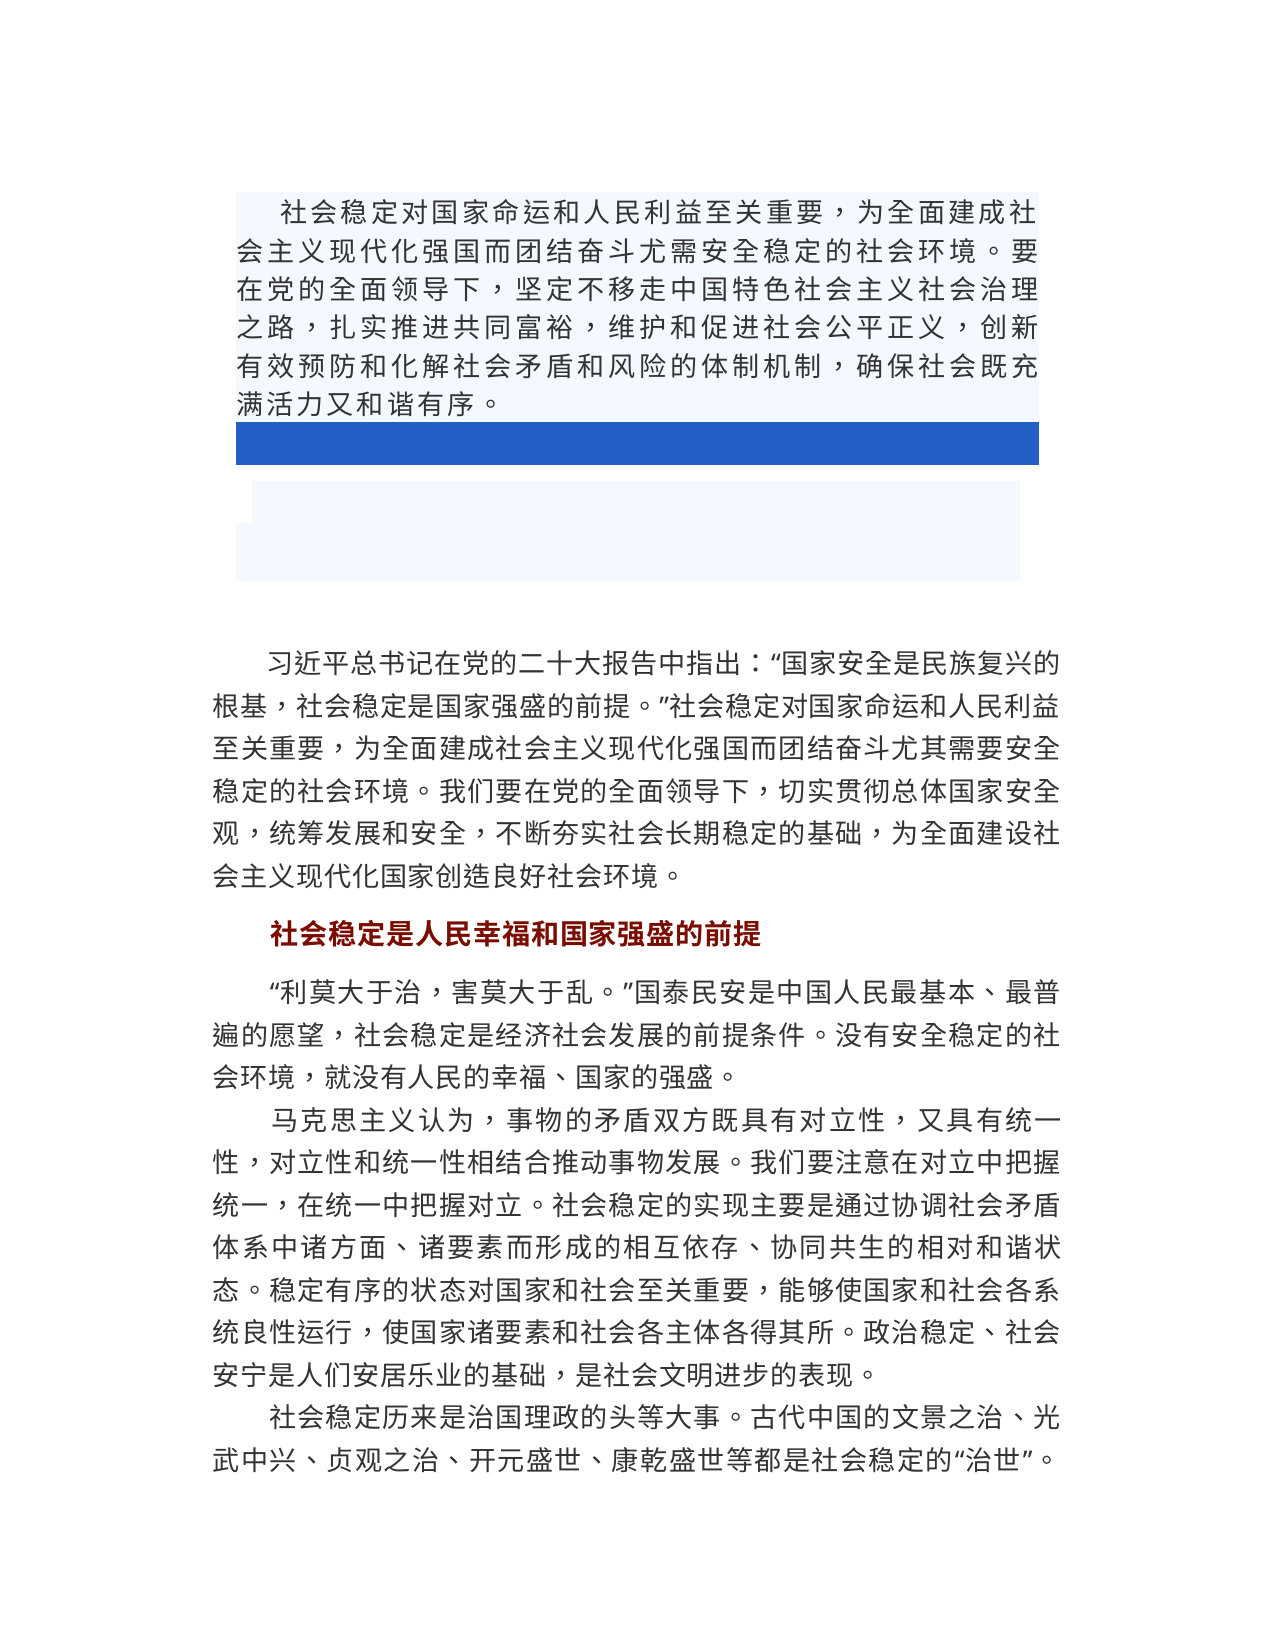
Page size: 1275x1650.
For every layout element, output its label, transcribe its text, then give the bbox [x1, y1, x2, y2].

text “利莫大于治，害莫大于乱。”国泰民安是中国人民最基本、最普遍的愿望，社会稳定是经济社会发展的前提条件。没有安全稳定的社会环境，就没有人民的幸福、国家的强盛。 [212, 962, 1062, 1096]
text 马克思主义认为，事物的矛盾双方既具有对立性，又具有统一性，对立性和统一性相结合推动事物发展。我们要注意在对立中把握统一，在统一中把握对立。社会稳定的实现主要是通过协调社会矛盾体系中诸方面、诸要素而形成的相互依存、协同共生的相对和谐状态。稳定有序的状态对国家和社会至关重要，能够使国家和社会各系统良性运行，使国家诸要素和社会各主体各得其所。政治稳定、社会安宁是人们安居乐业的基础，是社会文明进步的表现。 [212, 1096, 1062, 1393]
text 习近平总书记在党的二十大报告中指出：“国家安全是民族复兴的根基，社会稳定是国家强盛的前提。”社会稳定对国家命运和人民利益至关重要，为全面建成社会主义现代化强国而团结奋斗尤其需要安全稳定的社会环境。我们要在党的全面领导下，切实贯彻总体国家安全观，统筹发展和安全，不断夯实社会长期稳定的基础，为全面建设社会主义现代化国家创造良好社会环境。 [212, 639, 1062, 894]
text 社会稳定对国家命运和人民利益至关重要，为全面建成社会主义现代化强国而团结奋斗尤需安全稳定的社会环境。要在党的全面领导下，坚定不移走中国特色社会主义社会治理之路，扎实推进共同富裕，维护和促进社会公平正义，创新有效预防和化解社会矛盾和风险的体制机制，确保社会既充满活力又和谐有序。 [236, 192, 1039, 422]
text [212, 1393, 1062, 1484]
text 社会稳定是人民幸福和国家强盛的前提 [212, 904, 1062, 952]
